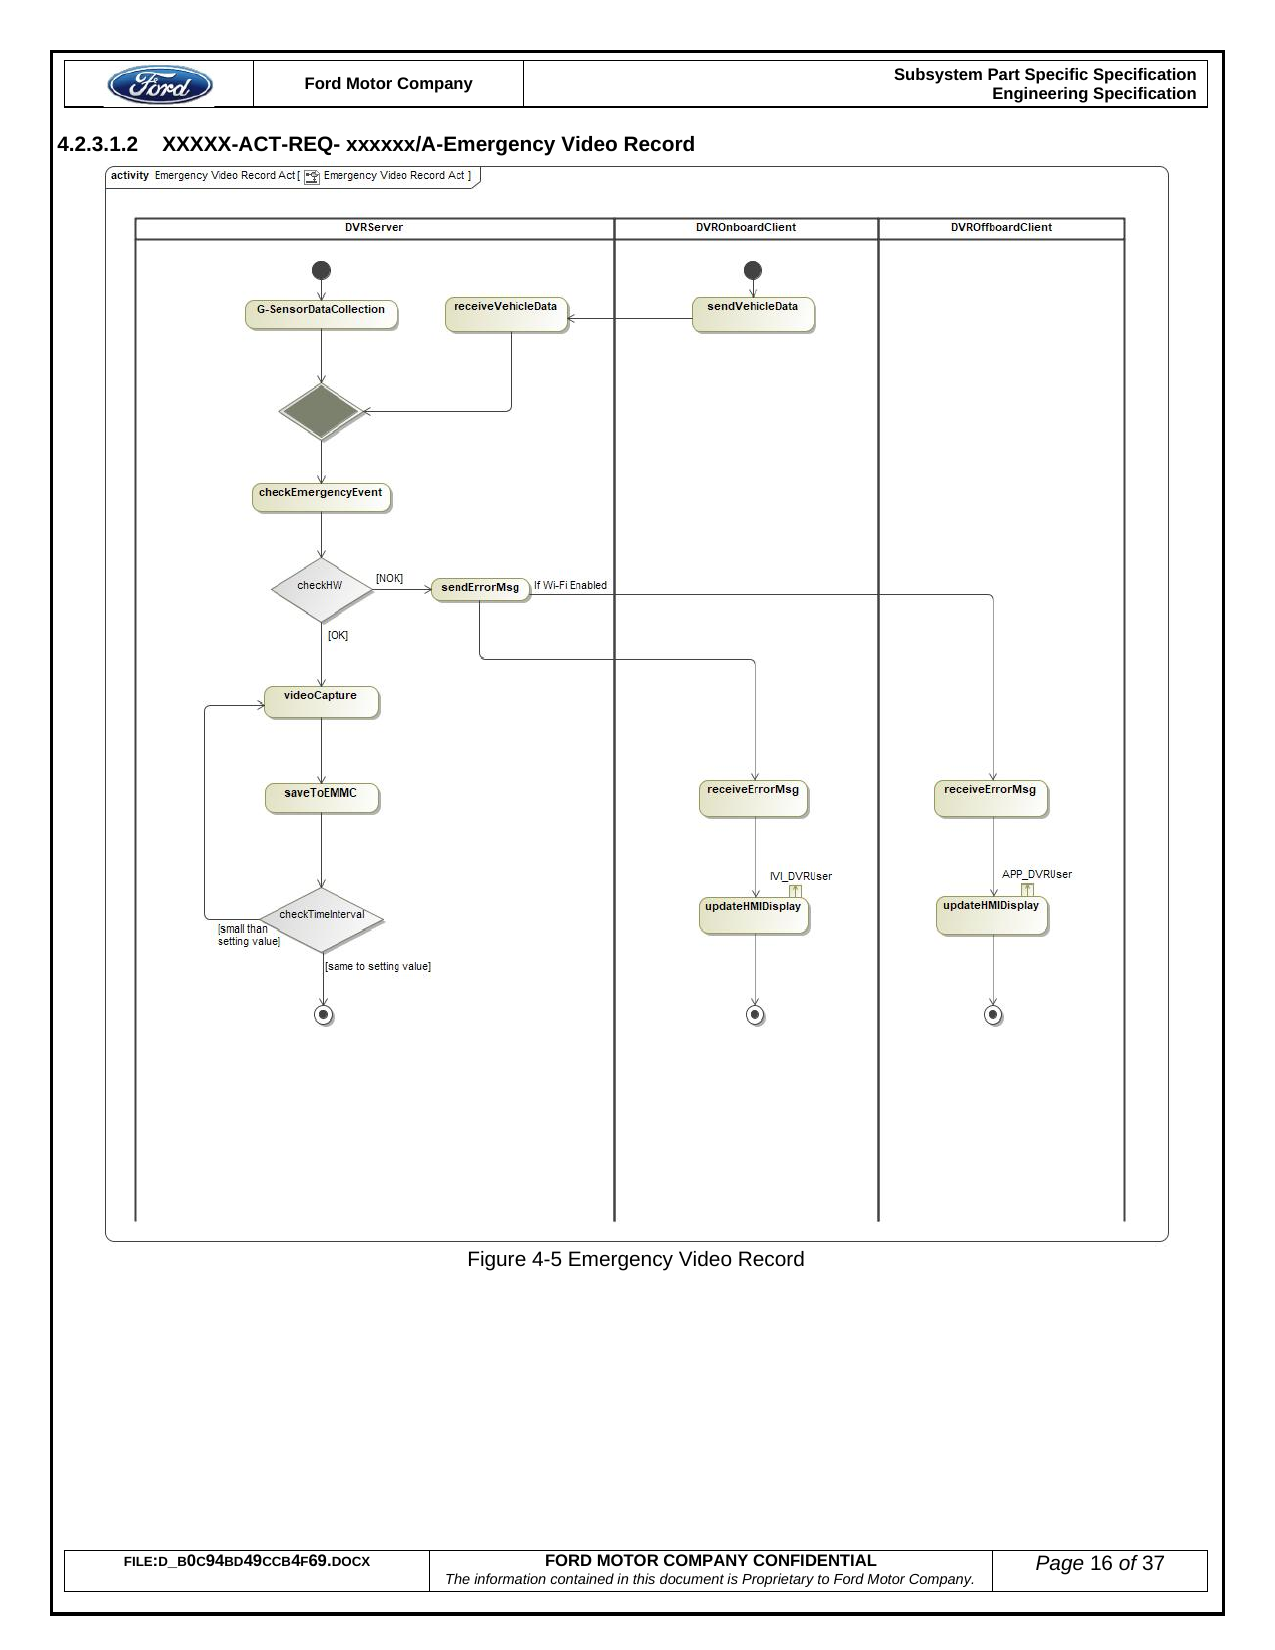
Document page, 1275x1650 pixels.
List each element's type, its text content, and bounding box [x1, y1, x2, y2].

text Figure 4-5 Emergency Video Record [57, 1247, 1215, 1271]
subtitle XXXXX-ACT-REQ- xxxxxx/A-Emergency Video Record [57, 131, 1215, 155]
picture [100, 161, 1172, 1247]
picture [103, 61, 215, 107]
